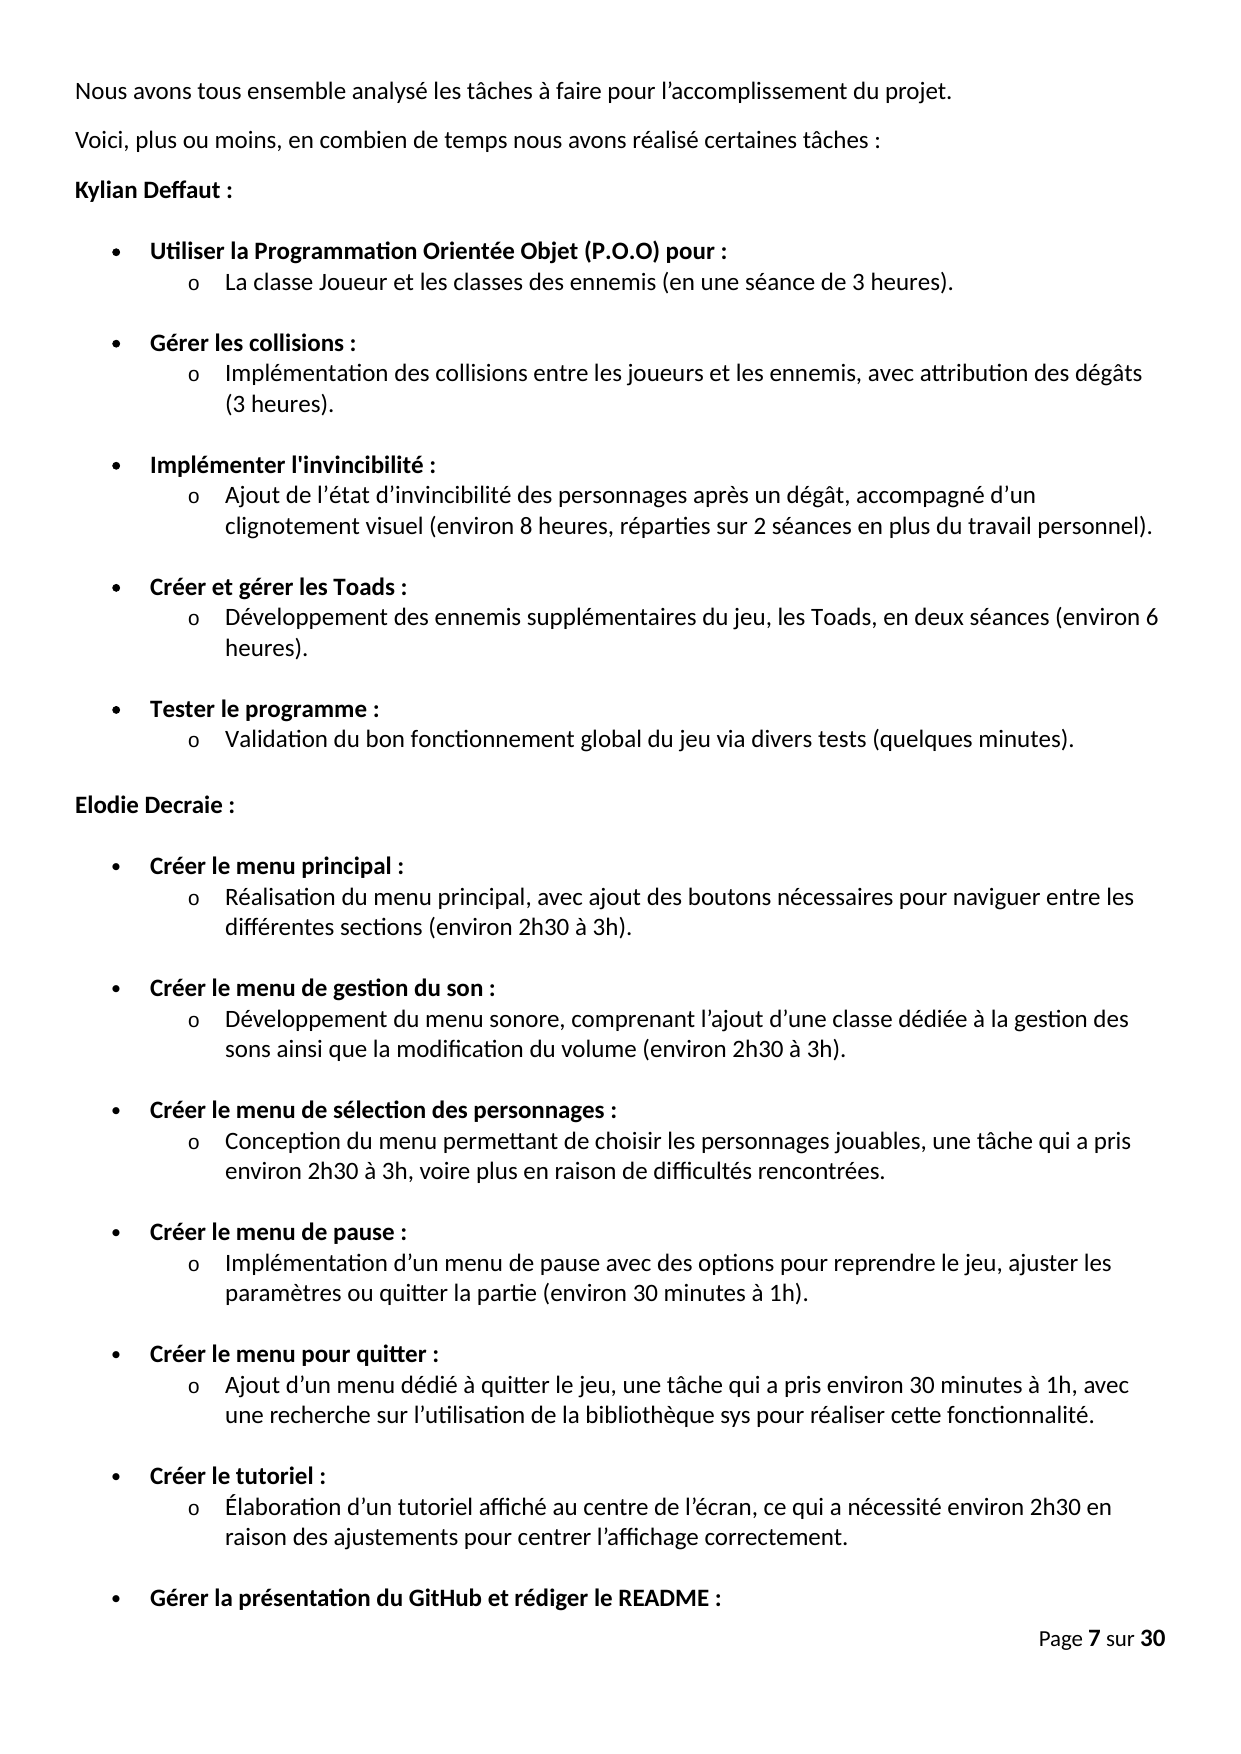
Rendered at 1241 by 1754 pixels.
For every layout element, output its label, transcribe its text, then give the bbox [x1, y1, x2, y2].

list Créer le menu de gestion du son : [112, 972, 1165, 1003]
list Implémentation des collisions entre les joueurs et les ennemis, avec attribution des dégâts (3 heures). [187, 357, 1165, 418]
list Créer le tutoriel : [112, 1461, 1165, 1491]
list Développement du menu sonore, comprenant l’ajout d’une classe dédiée à la gestion des sons ainsi que la modification du volume (environ 2h30 à 3h). [187, 1003, 1165, 1064]
list Ajout d’un menu dédié à quitter le jeu, une tâche qui a pris environ 30 minutes à 1h, avec une recherche sur l’utilisation de la bibliothèque sys pour réaliser cette fonctionnalité. [187, 1369, 1165, 1430]
list Créer le menu principal : [112, 850, 1165, 881]
list Ajout de l’état d’invincibilité des personnages après un dégât, accompagné d’un clignotement visuel (environ 8 heures, réparties sur 2 séances en plus du travail personnel). [187, 479, 1165, 540]
list Conception du menu permettant de choisir les personnages jouables, une tâche qui a pris environ 2h30 à 3h, voire plus en raison de difficultés rencontrées. [187, 1125, 1165, 1186]
list Réalisation du menu principal, avec ajout des boutons nécessaires pour naviguer entre les différentes sections (environ 2h30 à 3h). [187, 881, 1165, 942]
text Nous avons tous ensemble analysé les tâches à faire pour l’accomplissement du projet. [75, 75, 1165, 106]
list Validation du bon fonctionnement global du jeu via divers tests (quelques minutes). [187, 723, 1165, 754]
list Créer le menu pour quitter : [112, 1338, 1165, 1369]
list Implémentation d’un menu de pause avec des options pour reprendre le jeu, ajuster les paramètres ou quitter la partie (environ 30 minutes à 1h). [187, 1247, 1165, 1308]
list Tester le programme : [112, 693, 1165, 723]
text Elodie Decraie : [75, 789, 1165, 819]
list Implémenter l'invincibilité : [112, 449, 1165, 479]
text Voici, plus ou moins, en combien de temps nous avons réalisé certaines tâches : [75, 124, 1165, 155]
list Créer et gérer les Toads : [112, 571, 1165, 601]
list La classe Joueur et les classes des ennemis (en une séance de 3 heures). [187, 266, 1165, 296]
text Kylian Deffaut : [75, 174, 1165, 205]
list Gérer la présentation du GitHub et rédiger le README : [112, 1583, 1165, 1613]
list Gérer les collisions : [112, 327, 1165, 357]
list Créer le menu de pause : [112, 1216, 1165, 1247]
list Développement des ennemis supplémentaires du jeu, les Toads, en deux séances (environ 6 heures). [187, 601, 1165, 662]
list Élaboration d’un tutoriel affiché au centre de l’écran, ce qui a nécessité environ 2h30 en raison des ajustements pour centrer l’affichage correctement. [187, 1491, 1165, 1552]
list Utiliser la Programmation Orientée Objet (P.O.O) pour : [112, 235, 1165, 266]
list Créer le menu de sélection des personnages : [112, 1094, 1165, 1125]
